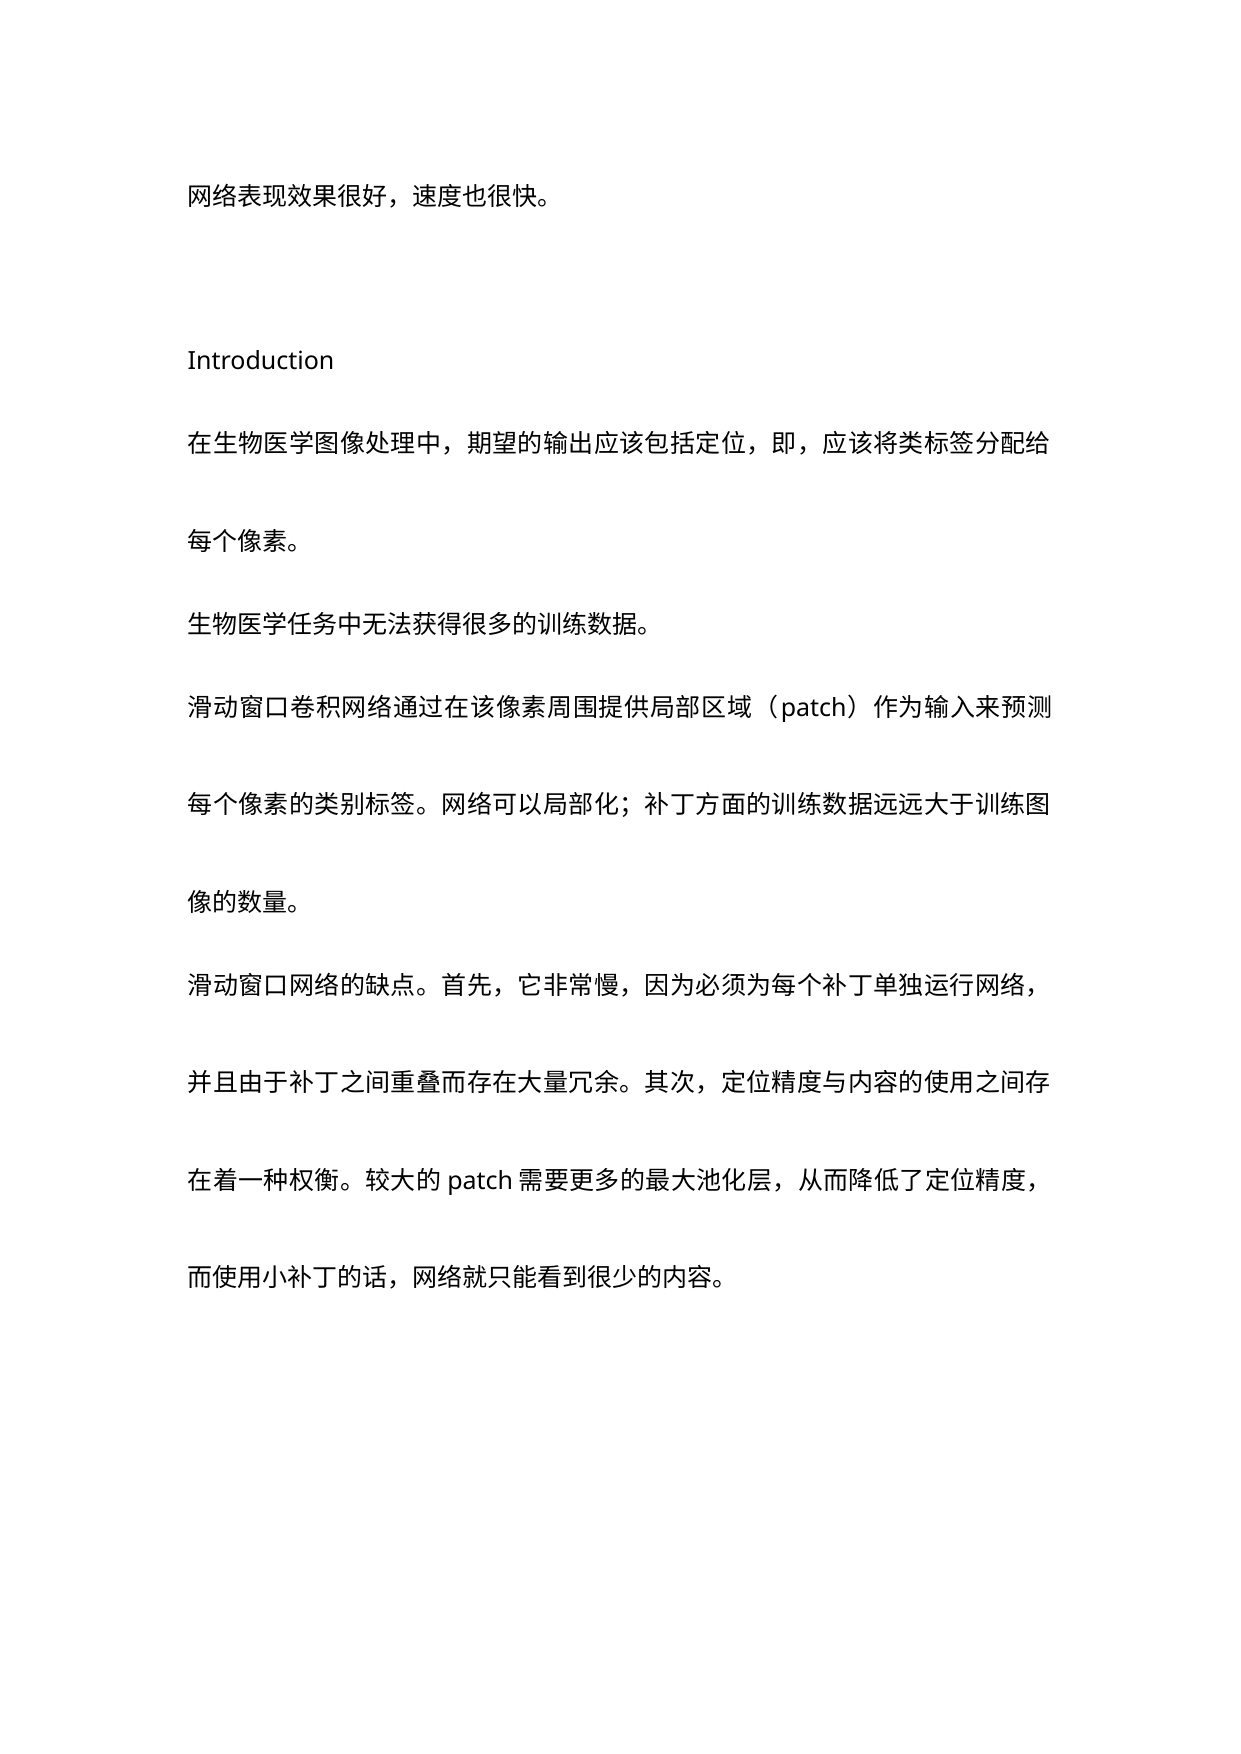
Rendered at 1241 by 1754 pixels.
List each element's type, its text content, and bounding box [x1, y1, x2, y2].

text Introduction [187, 327, 1053, 392]
text 在生物医学图像处理中，期望的输出应该包括定位，即，应该将类标签分配给每个像素。 [187, 409, 1053, 572]
text 滑动窗口网络的缺点。首先，它非常慢，因为必须为每个补丁单独运行网络，并且由于补丁之间重叠而存在大量冗余。其次，定位精度与内容的使用之间存在着一种权衡。较大的patch需要更多的最大池化层，从而降低了定位精度，而使用小补丁的话，网络就只能看到很少的内容。 [187, 951, 1053, 1308]
text 滑动窗口卷积网络通过在该像素周围提供局部区域（patch）作为输入来预测每个像素的类别标签。网络可以局部化；补丁方面的训练数据远远大于训练图像的数量。 [187, 673, 1053, 933]
text 生物医学任务中无法获得很多的训练数据。 [187, 590, 1053, 655]
